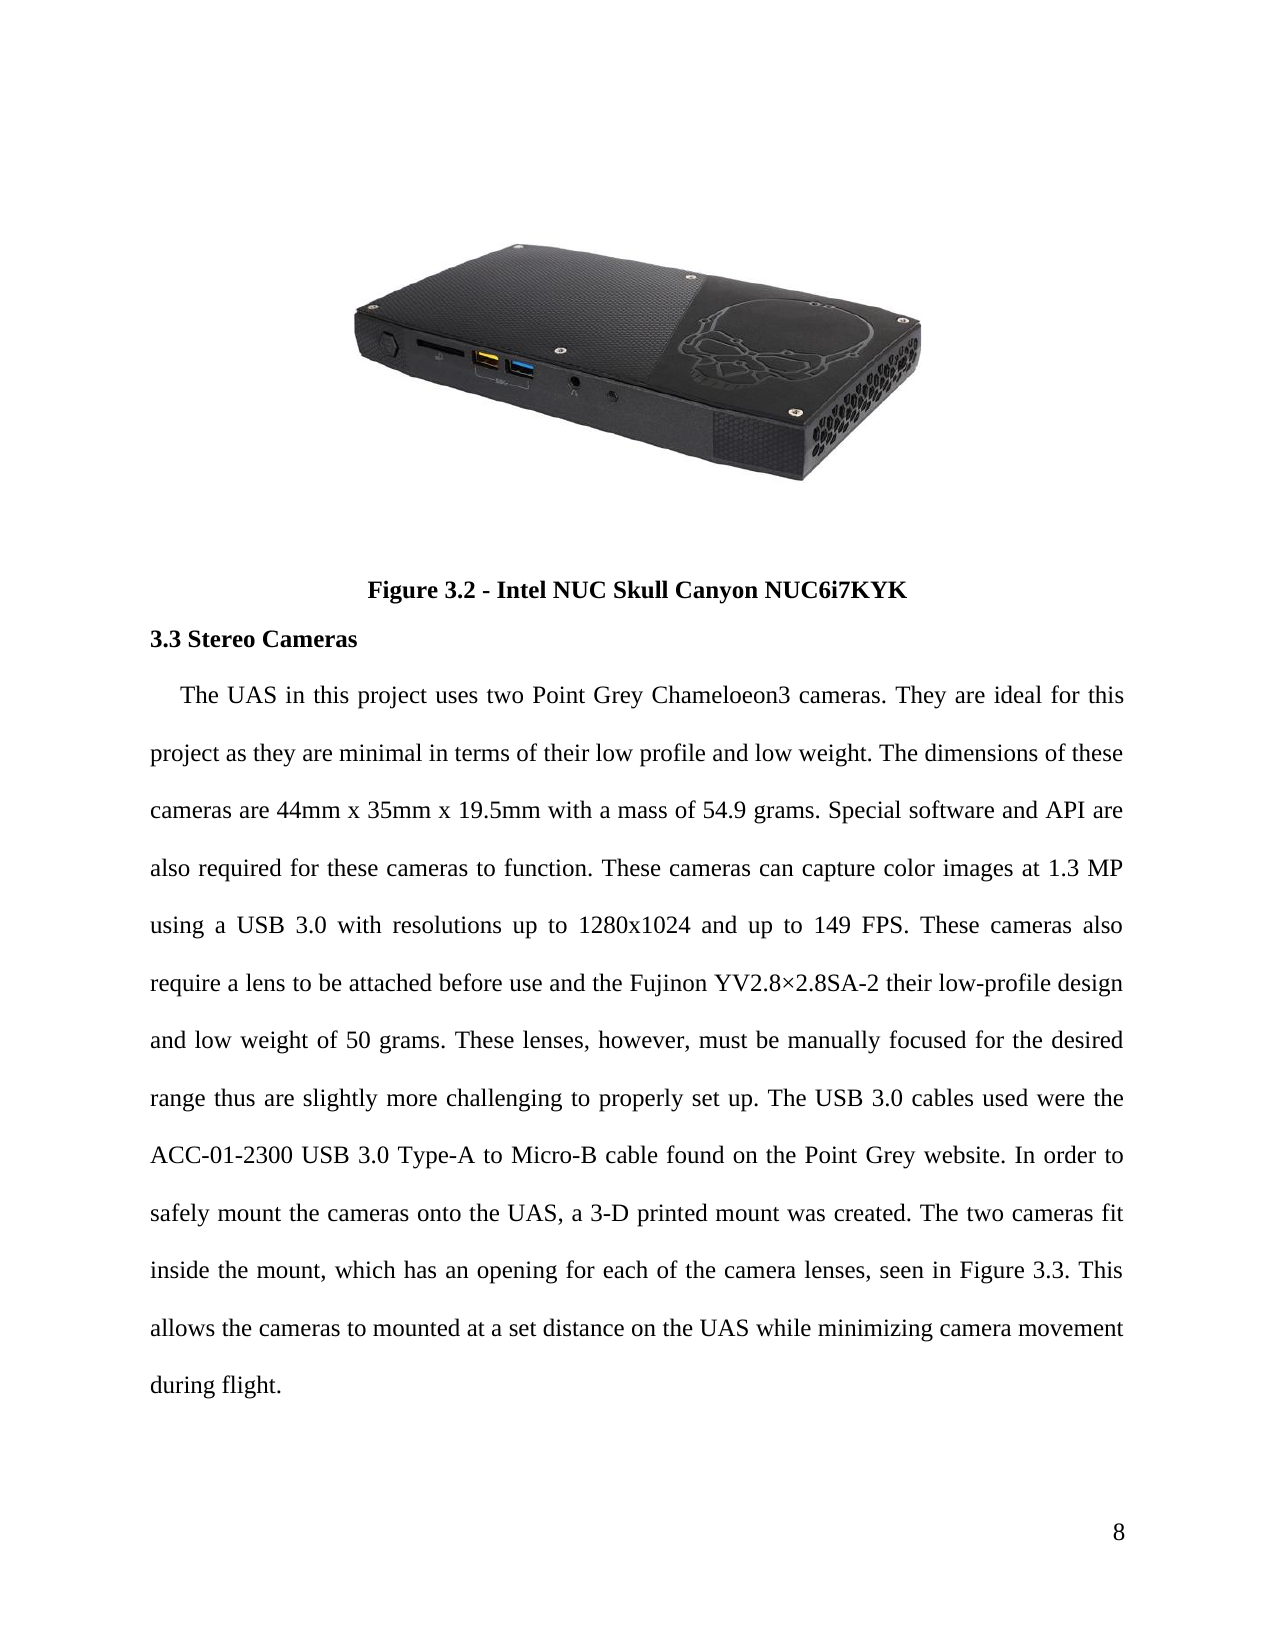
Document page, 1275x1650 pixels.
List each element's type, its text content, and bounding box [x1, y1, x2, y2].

text Figure 3.2 - Intel NUC Skull Canyon NUC6i7KYK [150, 575, 1125, 604]
picture [354, 150, 922, 575]
text The UAS in this project uses two Point Grey Chameloeon3 cameras. They are ideal for this project as they are minimal in terms of their low profile and low weight. The dimensions of these cameras are 44mm x 35mm x 19.5mm with a mass of 54.9 grams. Special software and API are also required for these cameras to function. These cameras can capture color images at 1.3 MP using a USB 3.0 with resolutions up to 1280x1024 and up to 149 FPS. These cameras also require a lens to be attached before use and the Fujinon YV2.8×2.8SA-2 their low-profile design and low weight of 50 grams. These lenses, however, must be manually focused for the desired range thus are slightly more challenging to properly set up. The USB 3.0 cables used were the ACC-01-2300 USB 3.0 Type-A to Micro-B cable found on the Point Grey website. In order to safely mount the cameras onto the UAS, a 3-D printed mount was created. The two cameras fit inside the mount, which has an opening for each of the camera lenses, seen in Figure 3.3. This allows the cameras to mounted at a set distance on the UAS while minimizing camera movement during flight. [150, 681, 1125, 1399]
subtitle 3.3 Stereo Cameras [150, 624, 1125, 653]
